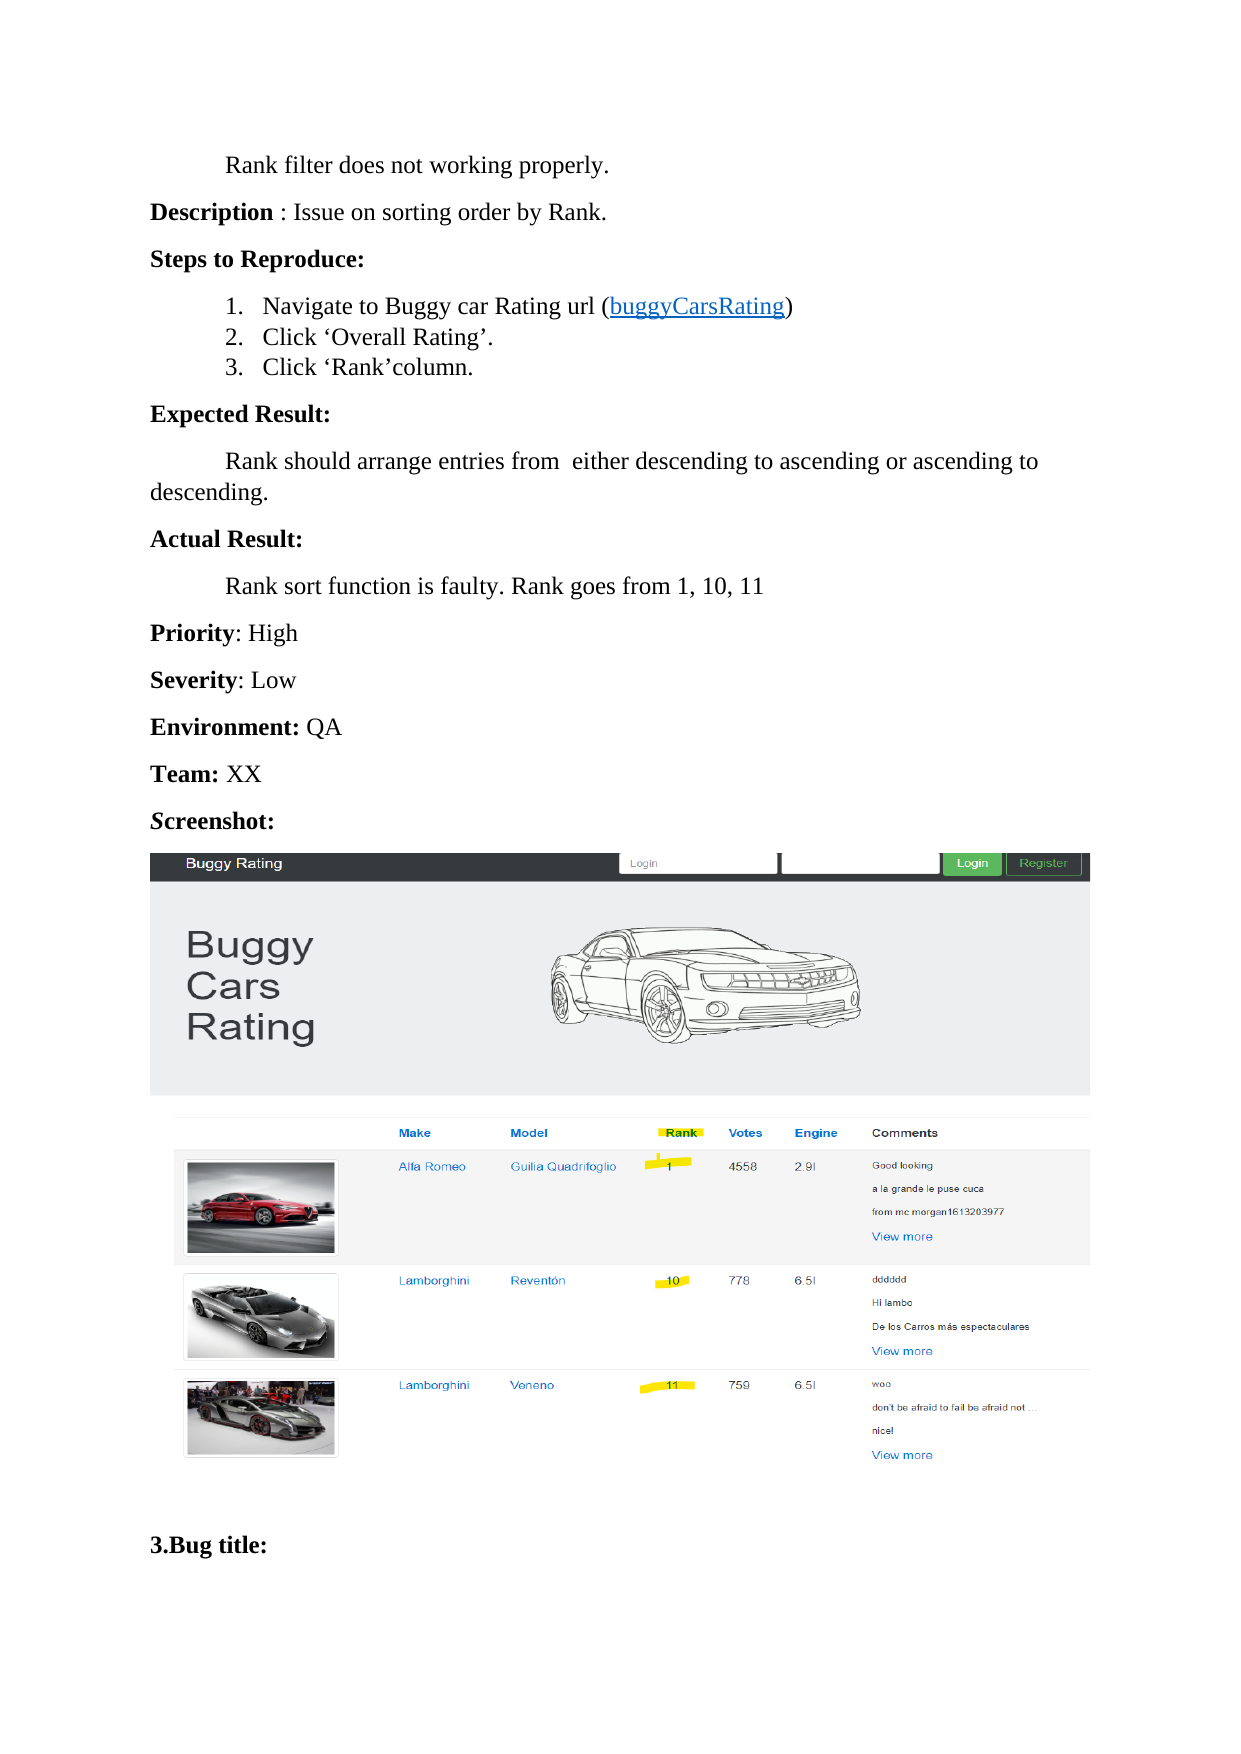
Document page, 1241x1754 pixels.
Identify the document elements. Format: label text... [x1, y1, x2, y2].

text Severity: Low [150, 665, 1090, 694]
text Team: XX [150, 759, 1090, 788]
text Rank sort function is faulty. Rank goes from 1, 10, 11 [150, 571, 1090, 599]
text Priority: High [150, 618, 1090, 647]
text Actual Result: [150, 524, 1090, 552]
text 3.Bug title: [150, 1530, 1090, 1559]
text Rank filter does not working properly. [150, 150, 1090, 179]
text Rank should arrange entries from either descending to ascending or ascending to descending. [150, 446, 1090, 505]
text Screenshot: [150, 806, 1090, 835]
list Click ‘Rank’column. [225, 352, 1090, 381]
text Description : Issue on sorting order by Rank. [150, 197, 1090, 226]
text Expected Result: [150, 399, 1090, 428]
list Navigate to Buggy car Rating url (buggyCarsRating) [225, 291, 1090, 320]
picture [150, 853, 1091, 1463]
text Steps to Reproduce: [150, 244, 1090, 273]
list Click ‘Overall Rating’. [225, 322, 1090, 350]
text Environment: QA [150, 712, 1090, 741]
